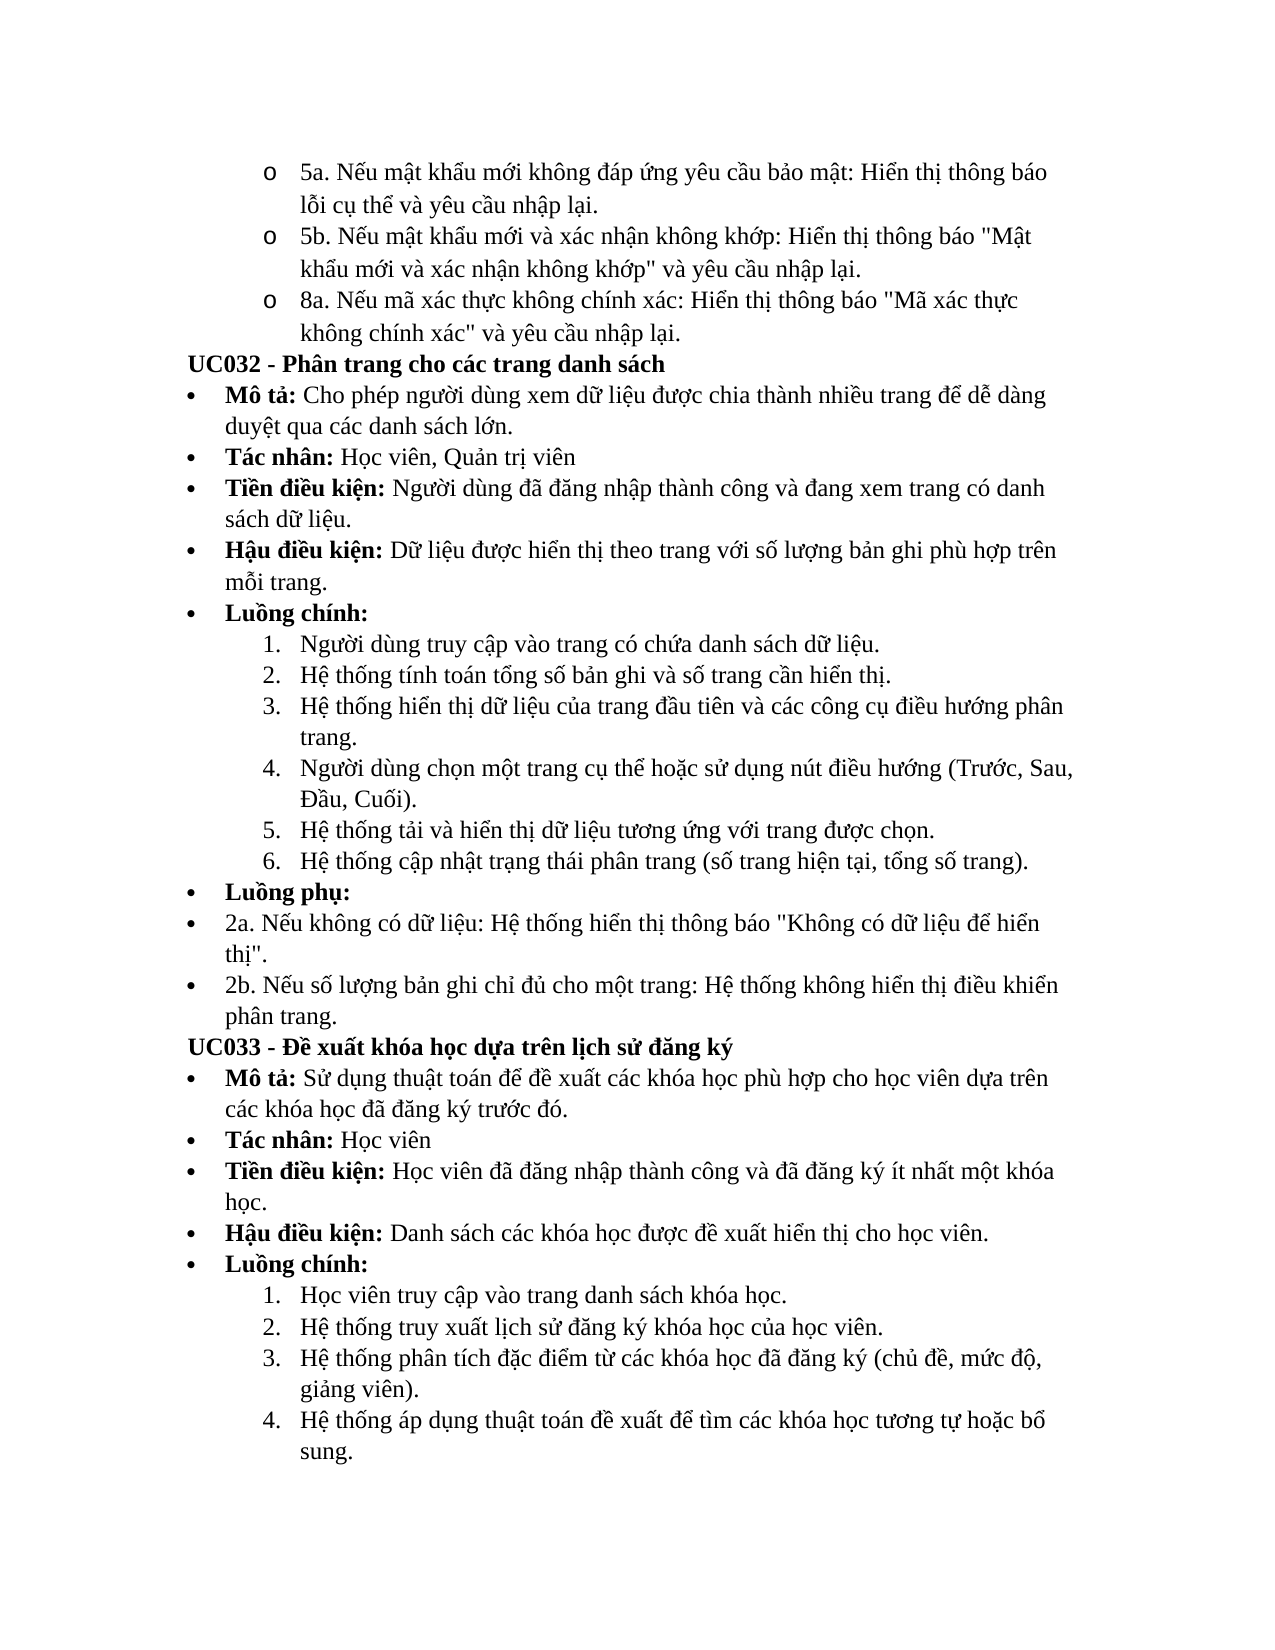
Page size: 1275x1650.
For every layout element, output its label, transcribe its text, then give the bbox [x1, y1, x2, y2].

text UC032 - Phân trang cho các trang danh sách [187, 349, 1075, 378]
list Tiền điều kiện: Học viên đã đăng nhập thành công và đã đăng ký ít nhất một khóa học. [187, 1156, 1075, 1216]
text UC033 - Đề xuất khóa học dựa trên lịch sử đăng ký [187, 1032, 1075, 1061]
list Hệ thống tính toán tổng số bản ghi và số trang cần hiển thị. [262, 660, 1075, 688]
list Người dùng truy cập vào trang có chứa danh sách dữ liệu. [262, 629, 1075, 657]
list 2a. Nếu không có dữ liệu: Hệ thống hiển thị thông báo "Không có dữ liệu để hiển thị". [187, 908, 1075, 968]
list 5b. Nếu mật khẩu mới và xác nhận không khớp: Hiển thị thông báo "Mật khẩu mới và xác nhận không khớp" và yêu cầu nhập lại. [262, 221, 1075, 283]
list Hệ thống cập nhật trạng thái phân trang (số trang hiện tại, tổng số trang). [262, 846, 1075, 875]
list 8a. Nếu mã xác thực không chính xác: Hiển thị thông báo "Mã xác thực không chính xác" và yêu cầu nhập lại. [262, 285, 1075, 347]
list Luồng phụ: [187, 877, 1075, 906]
list Mô tả: Cho phép người dùng xem dữ liệu được chia thành nhiều trang để dễ dàng duyệt qua các danh sách lớn. [187, 380, 1075, 440]
list Luồng chính: [187, 598, 1075, 626]
list Luồng chính: [187, 1249, 1075, 1278]
list Hệ thống hiển thị dữ liệu của trang đầu tiên và các công cụ điều hướng phân trang. [262, 691, 1075, 751]
list Hệ thống áp dụng thuật toán đề xuất để tìm các khóa học tương tự hoặc bổ sung. [262, 1405, 1075, 1464]
list Hậu điều kiện: Dữ liệu được hiển thị theo trang với số lượng bản ghi phù hợp trên mỗi trang. [187, 536, 1075, 595]
list Người dùng chọn một trang cụ thể hoặc sử dụng nút điều hướng (Trước, Sau, Đầu, Cuối). [262, 753, 1075, 813]
list Hệ thống tải và hiển thị dữ liệu tương ứng với trang được chọn. [262, 815, 1075, 844]
list Tác nhân: Học viên [187, 1125, 1075, 1154]
list Mô tả: Sử dụng thuật toán để đề xuất các khóa học phù hợp cho học viên dựa trên các khóa học đã đăng ký trước đó. [187, 1063, 1075, 1123]
list Học viên truy cập vào trang danh sách khóa học. [262, 1281, 1075, 1309]
list Tác nhân: Học viên, Quản trị viên [187, 442, 1075, 471]
list Hậu điều kiện: Danh sách các khóa học được đề xuất hiển thị cho học viên. [187, 1218, 1075, 1247]
list Tiền điều kiện: Người dùng đã đăng nhập thành công và đang xem trang có danh sách dữ liệu. [187, 473, 1075, 533]
list 5a. Nếu mật khẩu mới không đáp ứng yêu cầu bảo mật: Hiển thị thông báo lỗi cụ thể và yêu cầu nhập lại. [262, 157, 1075, 219]
list 2b. Nếu số lượng bản ghi chỉ đủ cho một trang: Hệ thống không hiển thị điều khiển phân trang. [187, 970, 1075, 1030]
list Hệ thống phân tích đặc điểm từ các khóa học đã đăng ký (chủ đề, mức độ, giảng viên). [262, 1343, 1075, 1402]
list Hệ thống truy xuất lịch sử đăng ký khóa học của học viên. [262, 1312, 1075, 1340]
